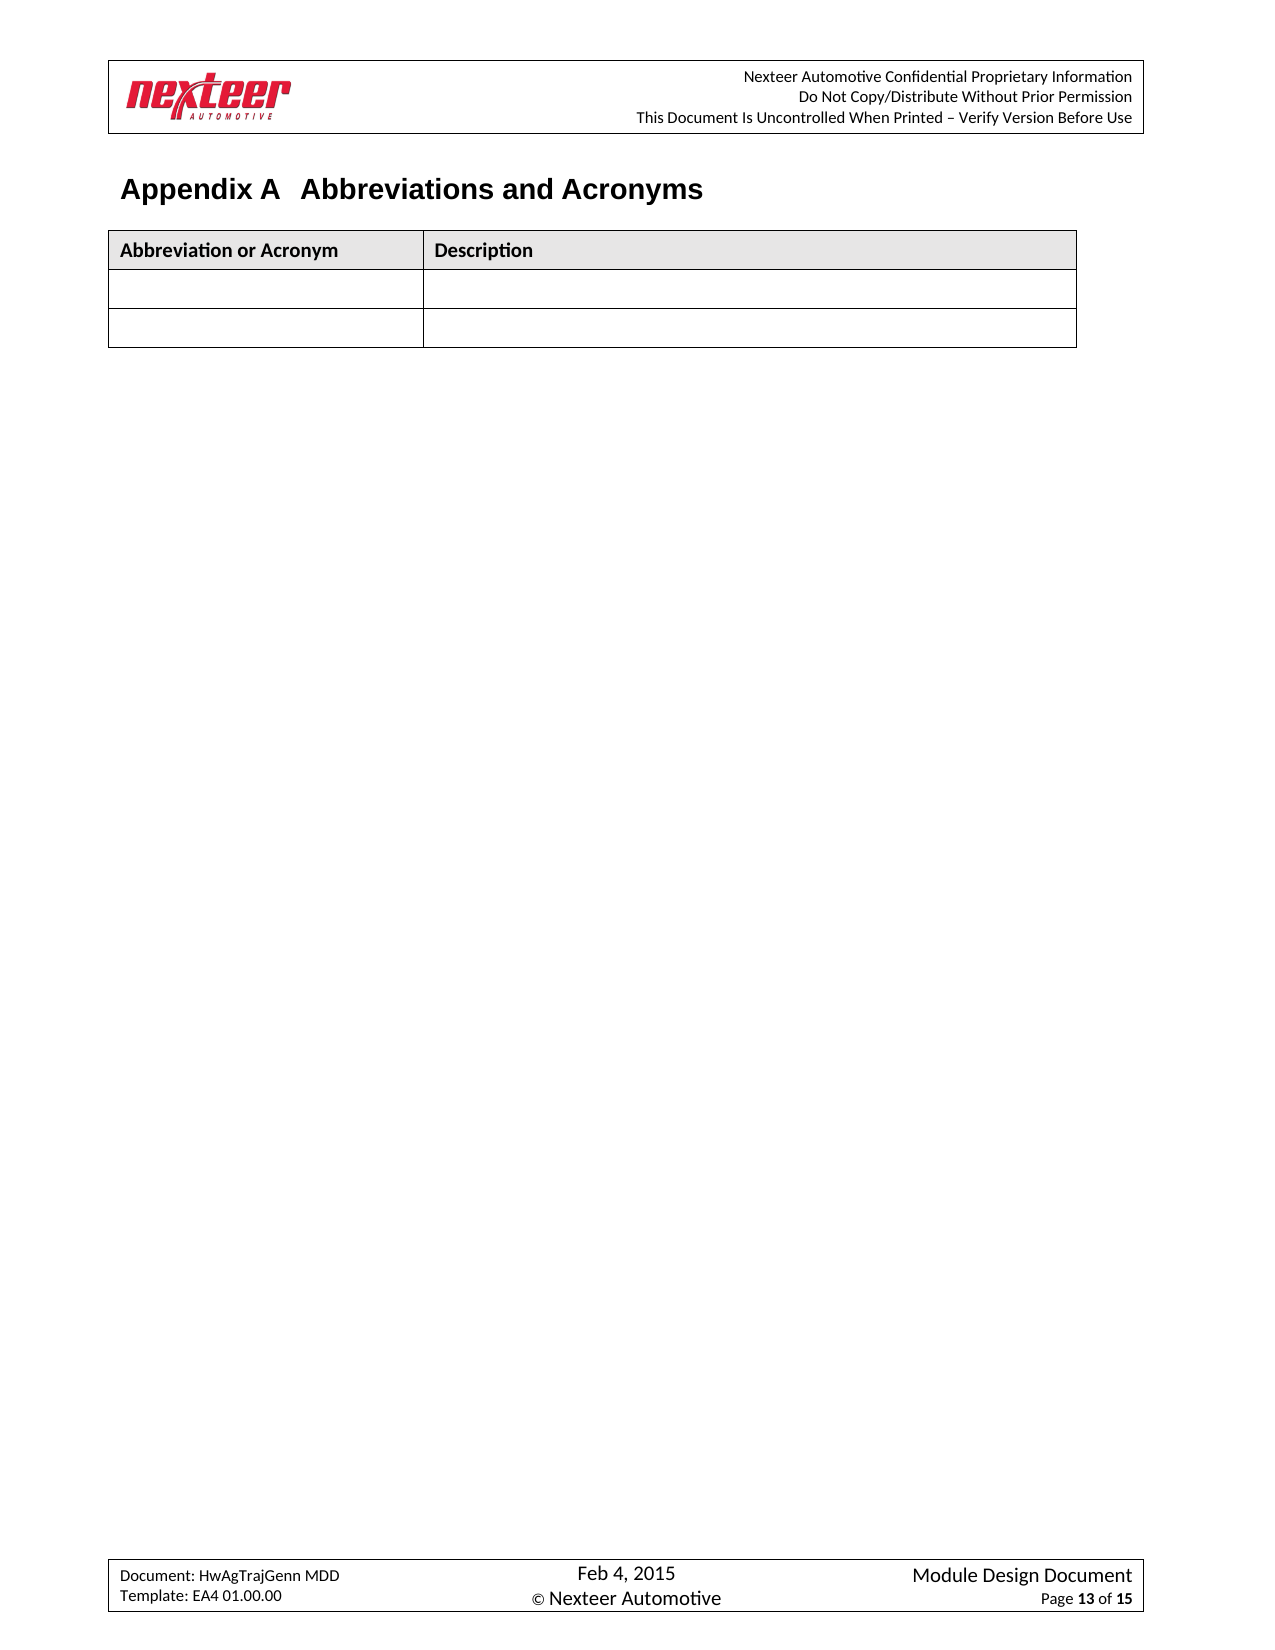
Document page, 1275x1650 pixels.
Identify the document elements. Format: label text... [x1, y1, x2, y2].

table_cell [109, 270, 423, 308]
table_cell [424, 270, 1076, 308]
table_cell [424, 309, 1076, 347]
picture [120, 61, 295, 133]
table_cell [109, 309, 423, 347]
table_header Description [424, 231, 1076, 269]
subtitle Abbreviations and Acronyms [120, 172, 1155, 205]
table_header Abbreviation or Acronym [109, 231, 423, 269]
